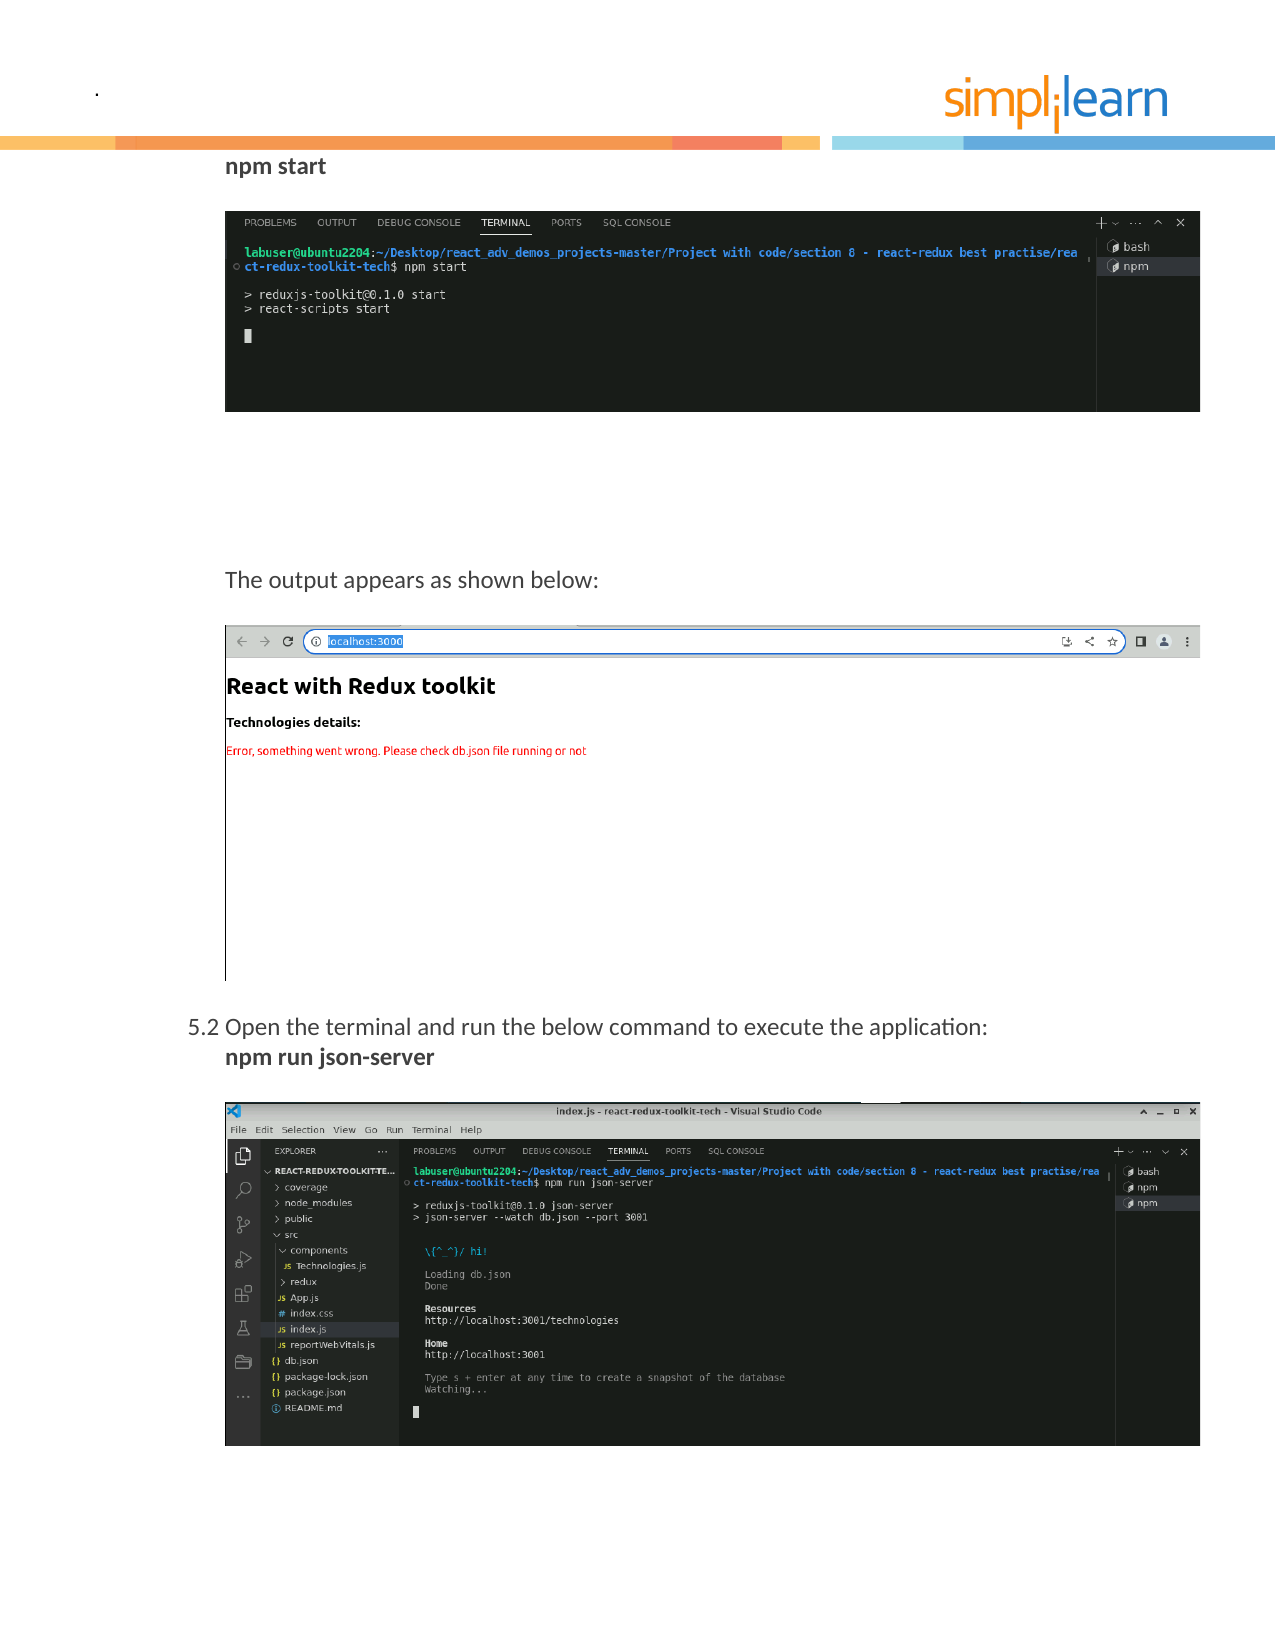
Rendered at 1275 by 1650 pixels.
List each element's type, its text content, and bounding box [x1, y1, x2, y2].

list npm run json-server [225, 1041, 1125, 1072]
list Open the terminal and run the below command to execute the application: [187, 1011, 1125, 1041]
list The output appears as shown below: [225, 564, 1125, 594]
list npm start [225, 150, 1125, 181]
picture [225, 1102, 1200, 1446]
picture [225, 625, 1200, 981]
picture [0, 75, 1275, 150]
picture [225, 211, 1200, 412]
